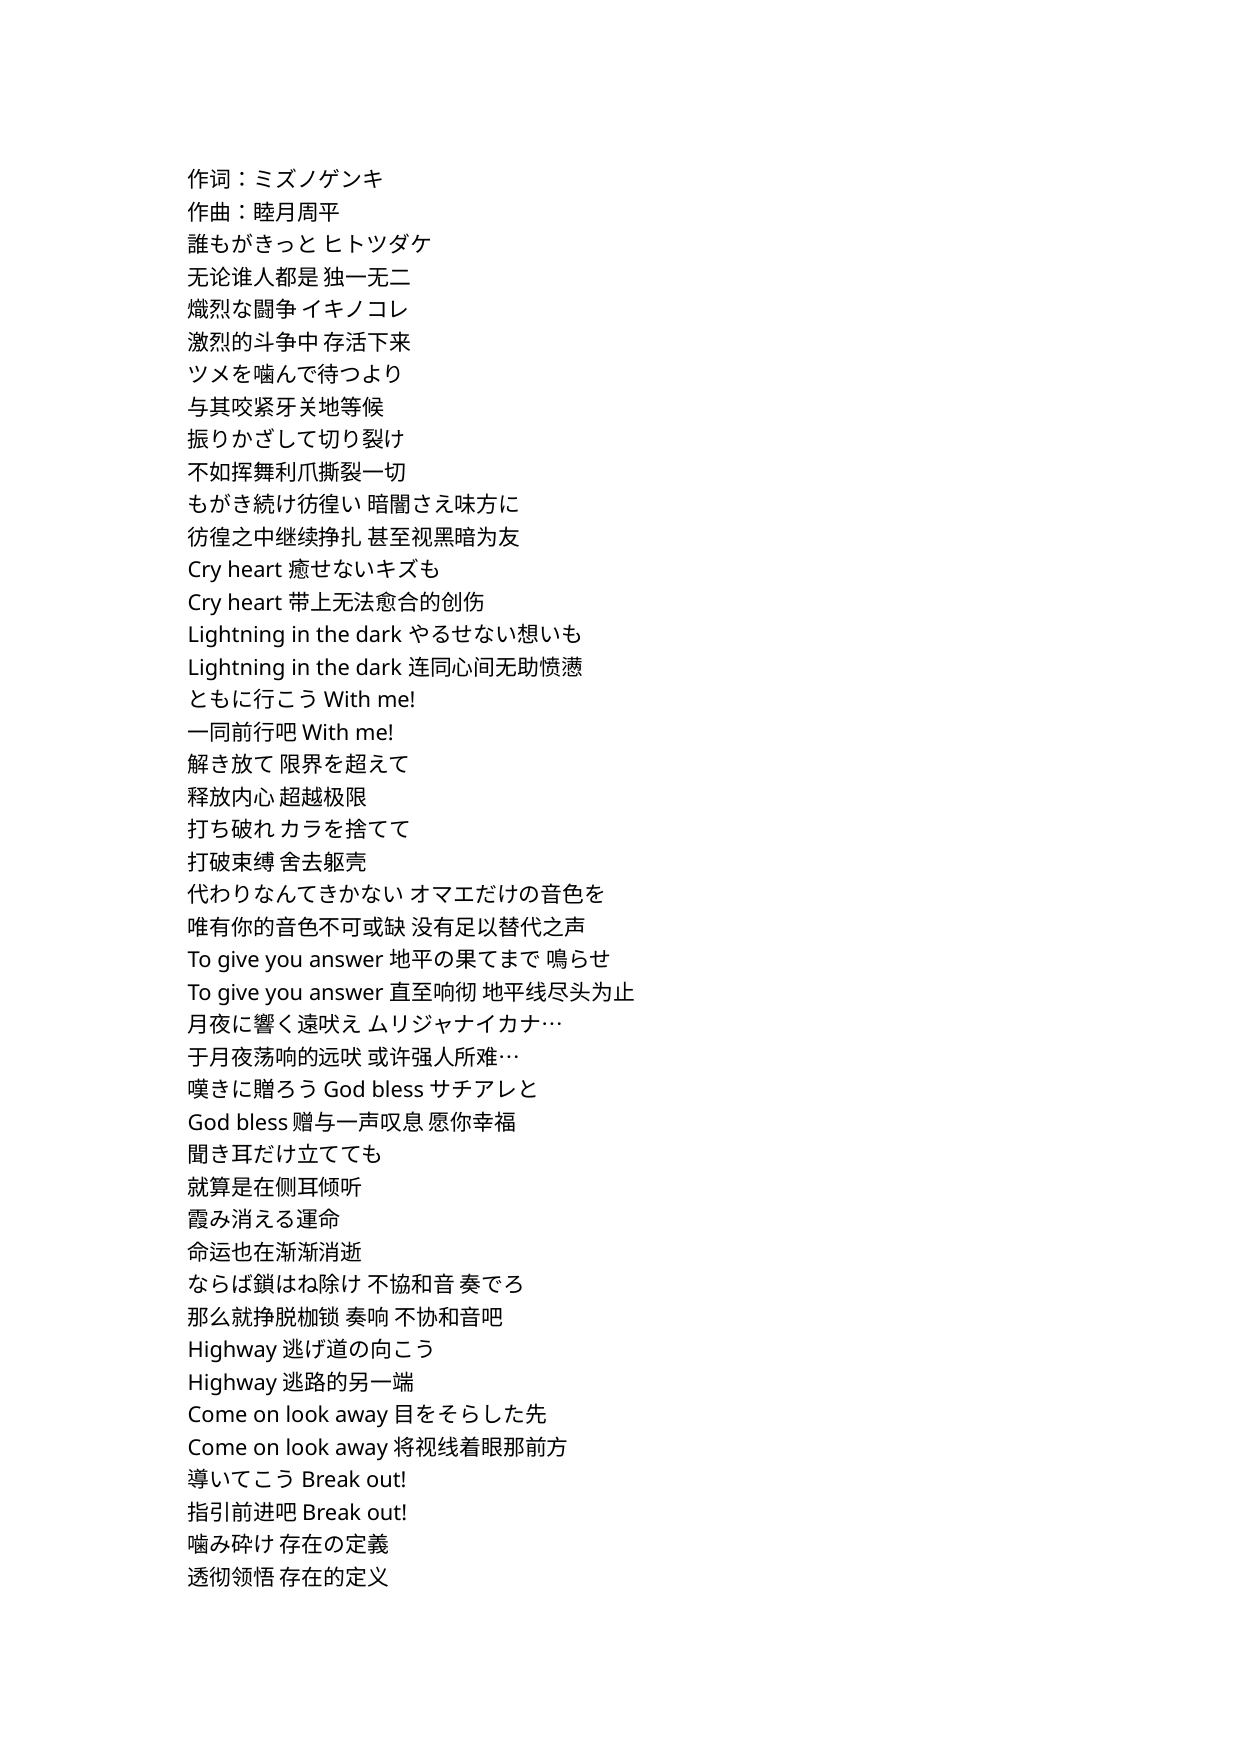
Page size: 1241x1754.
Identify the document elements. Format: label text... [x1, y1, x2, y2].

text 与其咬紧牙关地等候 [187, 389, 1053, 422]
text ツメを噛んで待つより [187, 357, 1053, 389]
text 解き放て 限界を超えて [187, 747, 1053, 779]
text 不如挥舞利爪撕裂一切 [187, 454, 1053, 487]
text Come on look away 目をそらした先 [187, 1397, 1053, 1429]
text Lightning in the dark 连同心间无助愤懑 [187, 649, 1053, 682]
text 释放内心 超越极限 [187, 779, 1053, 812]
text 導いてこう Break out! [187, 1462, 1053, 1494]
text 那么就挣脱枷锁 奏响 不协和音吧 [187, 1299, 1053, 1332]
text Lightning in the dark やるせない想いも [187, 617, 1053, 649]
text 一同前行吧 With me! [187, 714, 1053, 747]
text 噛み砕け 存在の定義 [187, 1527, 1053, 1559]
text 霞み消える運命 [187, 1202, 1053, 1234]
text God bless赠与一声叹息 愿你幸福 [187, 1104, 1053, 1137]
text ともに行こう With me! [187, 682, 1053, 714]
text Cry heart 带上无法愈合的创伤 [187, 584, 1053, 617]
text 指引前进吧 Break out! [187, 1494, 1053, 1527]
text 于月夜荡响的远吠 或许强人所难… [187, 1039, 1053, 1072]
text 熾烈な闘争 イキノコレ [187, 292, 1053, 324]
text ならば鎖はね除け 不協和音 奏でろ [187, 1267, 1053, 1299]
text Come on look away 将视线着眼那前方 [187, 1429, 1053, 1462]
text 誰もがきっと ヒトツダケ [187, 227, 1053, 259]
text 透彻领悟 存在的定义 [187, 1559, 1053, 1592]
text 聞き耳だけ立てても [187, 1137, 1053, 1169]
text 就算是在侧耳倾听 [187, 1169, 1053, 1202]
text 激烈的斗争中 存活下来 [187, 324, 1053, 357]
text 代わりなんてきかない オマエだけの音色を [187, 877, 1053, 909]
text To give you answer 地平の果てまで 鳴らせ [187, 942, 1053, 974]
text 嘆きに贈ろうGod bless サチアレと [187, 1072, 1053, 1104]
text To give you answer 直至响彻 地平线尽头为止 [187, 974, 1053, 1007]
text 打破束缚 舍去躯壳 [187, 844, 1053, 877]
text Highway 逃路的另一端 [187, 1364, 1053, 1397]
text 作曲：睦月周平 [187, 194, 1053, 227]
text もがき続け彷徨い 暗闇さえ味方に [187, 487, 1053, 519]
text 打ち破れ カラを捨てて [187, 812, 1053, 844]
text Cry heart 癒せないキズも [187, 552, 1053, 584]
text 彷徨之中继续挣扎 甚至视黑暗为友 [187, 519, 1053, 552]
text Highway 逃げ道の向こう [187, 1332, 1053, 1364]
text 作词：ミズノゲンキ [187, 162, 1053, 194]
text 无论谁人都是 独一无二 [187, 259, 1053, 292]
text 振りかざして切り裂け [187, 422, 1053, 454]
text 命运也在渐渐消逝 [187, 1234, 1053, 1267]
text 月夜に響く遠吠え ムリジャナイカナ… [187, 1007, 1053, 1039]
text 唯有你的音色不可或缺 没有足以替代之声 [187, 909, 1053, 942]
